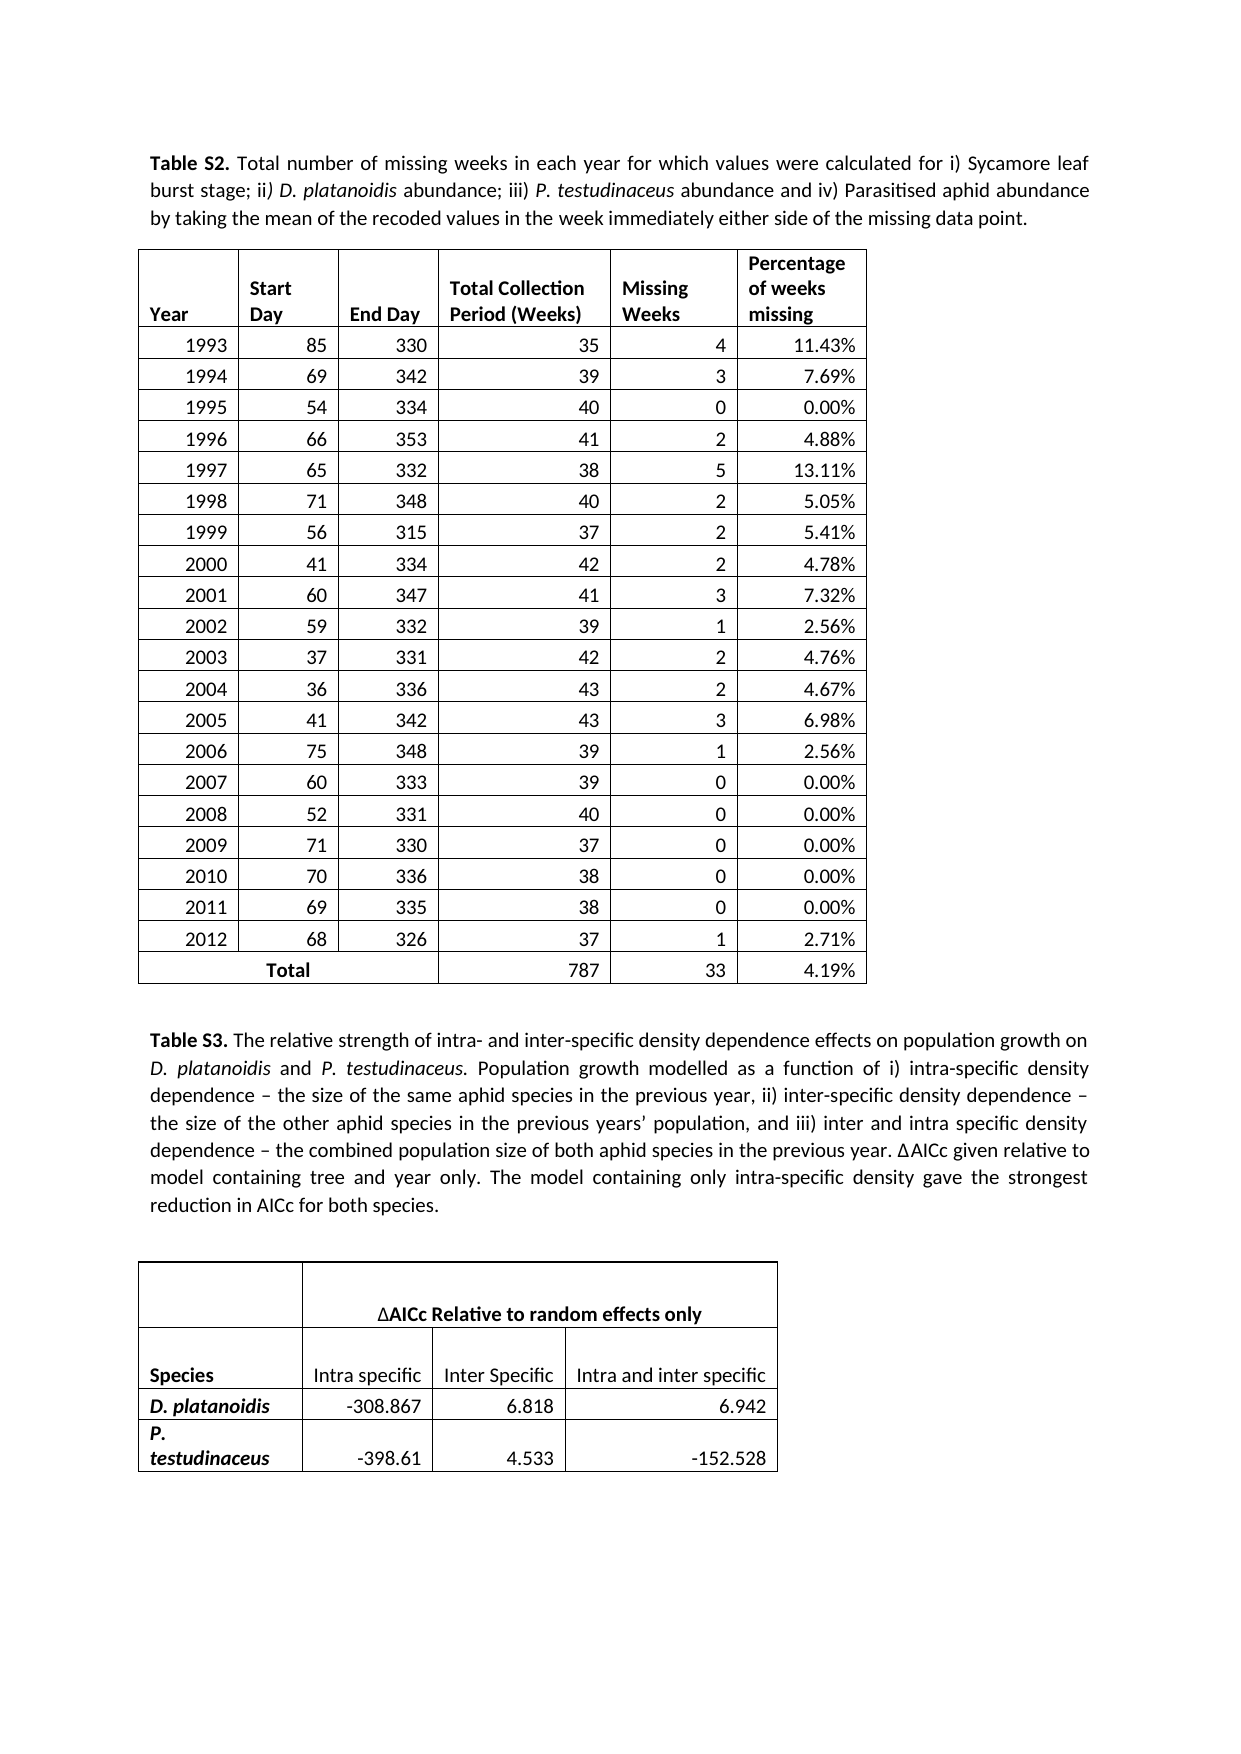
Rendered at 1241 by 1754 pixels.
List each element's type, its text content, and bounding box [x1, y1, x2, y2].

text Table S2. Total number of missing weeks in each year for which values were calculated for i) Sycamore leaf burst stage; ii) D. platanoidis abundance; iii) P. testudinaceus abundance and iv) Parasitised aphid abundance by taking the mean of the recoded values in the week immediately either side of the missing data point. [150, 150, 1090, 230]
table_header [139, 1263, 302, 1327]
table_cell -398.61 [303, 1420, 432, 1471]
table_header ΔAICc Relative to random effects only [303, 1263, 777, 1327]
table_cell Total [139, 952, 438, 982]
text Table S3. The relative strength of intra- and inter-specific density dependence effects on population growth on D. platanoidis and P. testudinaceus. Population growth modelled as a function of i) intra-specific density dependence – the size of the same aphid species in the previous year, ii) inter-specific density dependence – the size of the other aphid species in the previous years’ population, and iii) inter and intra specific density dependence – the combined population size of both aphid species in the previous year. ΔAICc given relative to model containing tree and year only. The model containing only intra-specific density gave the strongest reduction in AICc for both species. [150, 1027, 1090, 1217]
table_cell 0 [611, 796, 737, 826]
table_cell 60 [239, 765, 338, 795]
table_cell 4 [611, 327, 737, 357]
table_cell 75 [239, 734, 338, 764]
table_cell 41 [439, 577, 610, 607]
table_cell 42 [439, 546, 610, 576]
table_cell 36 [239, 671, 338, 701]
table_cell 333 [339, 765, 438, 795]
table_cell 11.43% [738, 327, 866, 357]
table_cell 60 [239, 577, 338, 607]
table_header Start Day [239, 250, 338, 326]
table_cell 331 [339, 796, 438, 826]
table_cell 6.942 [566, 1389, 777, 1419]
table_cell 3 [611, 359, 737, 389]
table_cell 66 [239, 421, 338, 451]
table_cell 353 [339, 421, 438, 451]
table_cell 0 [611, 390, 737, 420]
table_cell P. testudinaceus [139, 1420, 302, 1471]
table_header Total Collection Period (Weeks) [439, 250, 610, 326]
table_cell 59 [239, 609, 338, 639]
table_cell Inter Specific [433, 1328, 565, 1388]
table_cell 37 [439, 921, 610, 951]
table_cell 2.56% [738, 609, 866, 639]
table_cell 3 [611, 702, 737, 732]
table_cell 1993 [139, 327, 238, 357]
table_cell 71 [239, 484, 338, 514]
table_cell 38 [439, 859, 610, 889]
table_cell 787 [439, 952, 610, 982]
table_cell 2 [611, 640, 737, 670]
table_cell 4.78% [738, 546, 866, 576]
table_cell 2 [611, 515, 737, 545]
table_cell 315 [339, 515, 438, 545]
table_cell 2010 [139, 859, 238, 889]
table_cell 52 [239, 796, 338, 826]
table_cell 68 [239, 921, 338, 951]
table_cell D. platanoidis [139, 1389, 302, 1419]
table_cell 326 [339, 921, 438, 951]
table_cell 41 [239, 702, 338, 732]
table_cell 334 [339, 390, 438, 420]
table_cell 331 [339, 640, 438, 670]
table_cell Species [139, 1328, 302, 1388]
table_cell 2004 [139, 671, 238, 701]
table_cell 0.00% [738, 859, 866, 889]
table_cell 2.71% [738, 921, 866, 951]
table_cell 2003 [139, 640, 238, 670]
table_cell 2009 [139, 827, 238, 857]
table_cell 37 [439, 827, 610, 857]
table_cell 54 [239, 390, 338, 420]
table_cell 41 [439, 421, 610, 451]
table_cell 330 [339, 827, 438, 857]
table_cell 2001 [139, 577, 238, 607]
table_cell 42 [439, 640, 610, 670]
table_cell 7.69% [738, 359, 866, 389]
table_cell 1 [611, 921, 737, 951]
table_cell 330 [339, 327, 438, 357]
table_cell 39 [439, 765, 610, 795]
table_cell 332 [339, 609, 438, 639]
table_cell 342 [339, 359, 438, 389]
table_cell 1 [611, 734, 737, 764]
table_cell 7.32% [738, 577, 866, 607]
table_cell 5.05% [738, 484, 866, 514]
table_cell 0.00% [738, 765, 866, 795]
table_cell Intra specific [303, 1328, 432, 1388]
table_cell 2.56% [738, 734, 866, 764]
table_cell 1995 [139, 390, 238, 420]
table_cell 2 [611, 484, 737, 514]
table_cell 0.00% [738, 827, 866, 857]
table_cell 39 [439, 359, 610, 389]
table_cell 33 [611, 952, 737, 982]
table_cell 71 [239, 827, 338, 857]
table_cell 4.76% [738, 640, 866, 670]
table_cell 2006 [139, 734, 238, 764]
table_cell 56 [239, 515, 338, 545]
table_cell 4.88% [738, 421, 866, 451]
table_cell 2011 [139, 890, 238, 920]
table_cell 1996 [139, 421, 238, 451]
table_cell 6.98% [738, 702, 866, 732]
table_cell 1 [611, 609, 737, 639]
table_header Year [139, 250, 238, 326]
table_cell 2005 [139, 702, 238, 732]
table_cell 41 [239, 546, 338, 576]
table_cell 2002 [139, 609, 238, 639]
table_cell 1994 [139, 359, 238, 389]
table_cell 38 [439, 890, 610, 920]
table_cell -308.867 [303, 1389, 432, 1419]
table_cell -152.528 [566, 1420, 777, 1471]
table_cell 336 [339, 671, 438, 701]
table_cell 5 [611, 452, 737, 482]
table_cell 332 [339, 452, 438, 482]
table_cell 2007 [139, 765, 238, 795]
table_cell 2000 [139, 546, 238, 576]
table_cell 39 [439, 734, 610, 764]
table_cell 347 [339, 577, 438, 607]
table_cell 43 [439, 671, 610, 701]
table_cell 4.19% [738, 952, 866, 982]
table_cell 0.00% [738, 890, 866, 920]
table_header End Day [339, 250, 438, 326]
table_cell 5.41% [738, 515, 866, 545]
table_cell 3 [611, 577, 737, 607]
table_cell 2 [611, 671, 737, 701]
table_cell 336 [339, 859, 438, 889]
table_cell 335 [339, 890, 438, 920]
table_cell 334 [339, 546, 438, 576]
table_header Percentage of weeks missing [738, 250, 866, 326]
table_cell 65 [239, 452, 338, 482]
table_cell 37 [239, 640, 338, 670]
table_cell 2012 [139, 921, 238, 951]
table_cell 1998 [139, 484, 238, 514]
table_cell 39 [439, 609, 610, 639]
table_cell 0 [611, 859, 737, 889]
table_cell 6.818 [433, 1389, 565, 1419]
table_cell 1999 [139, 515, 238, 545]
table_cell 342 [339, 702, 438, 732]
table_header Missing Weeks [611, 250, 737, 326]
table_cell 0.00% [738, 390, 866, 420]
table_cell 40 [439, 390, 610, 420]
table_cell 69 [239, 890, 338, 920]
table_cell 0 [611, 890, 737, 920]
table_cell 43 [439, 702, 610, 732]
table_cell 0 [611, 765, 737, 795]
table_cell 0 [611, 827, 737, 857]
table_cell 4.67% [738, 671, 866, 701]
table_cell 13.11% [738, 452, 866, 482]
table_cell 2 [611, 546, 737, 576]
table_cell Intra and inter specific [566, 1328, 777, 1388]
table_cell 348 [339, 734, 438, 764]
table_cell 37 [439, 515, 610, 545]
table_cell 40 [439, 484, 610, 514]
table_cell 0.00% [738, 796, 866, 826]
table_cell 2 [611, 421, 737, 451]
table_cell 85 [239, 327, 338, 357]
table_cell 70 [239, 859, 338, 889]
table_cell 40 [439, 796, 610, 826]
table_cell 38 [439, 452, 610, 482]
table_cell 348 [339, 484, 438, 514]
table_cell 69 [239, 359, 338, 389]
table_cell 2008 [139, 796, 238, 826]
table_cell 35 [439, 327, 610, 357]
table_cell 4.533 [433, 1420, 565, 1471]
table_cell 1997 [139, 452, 238, 482]
